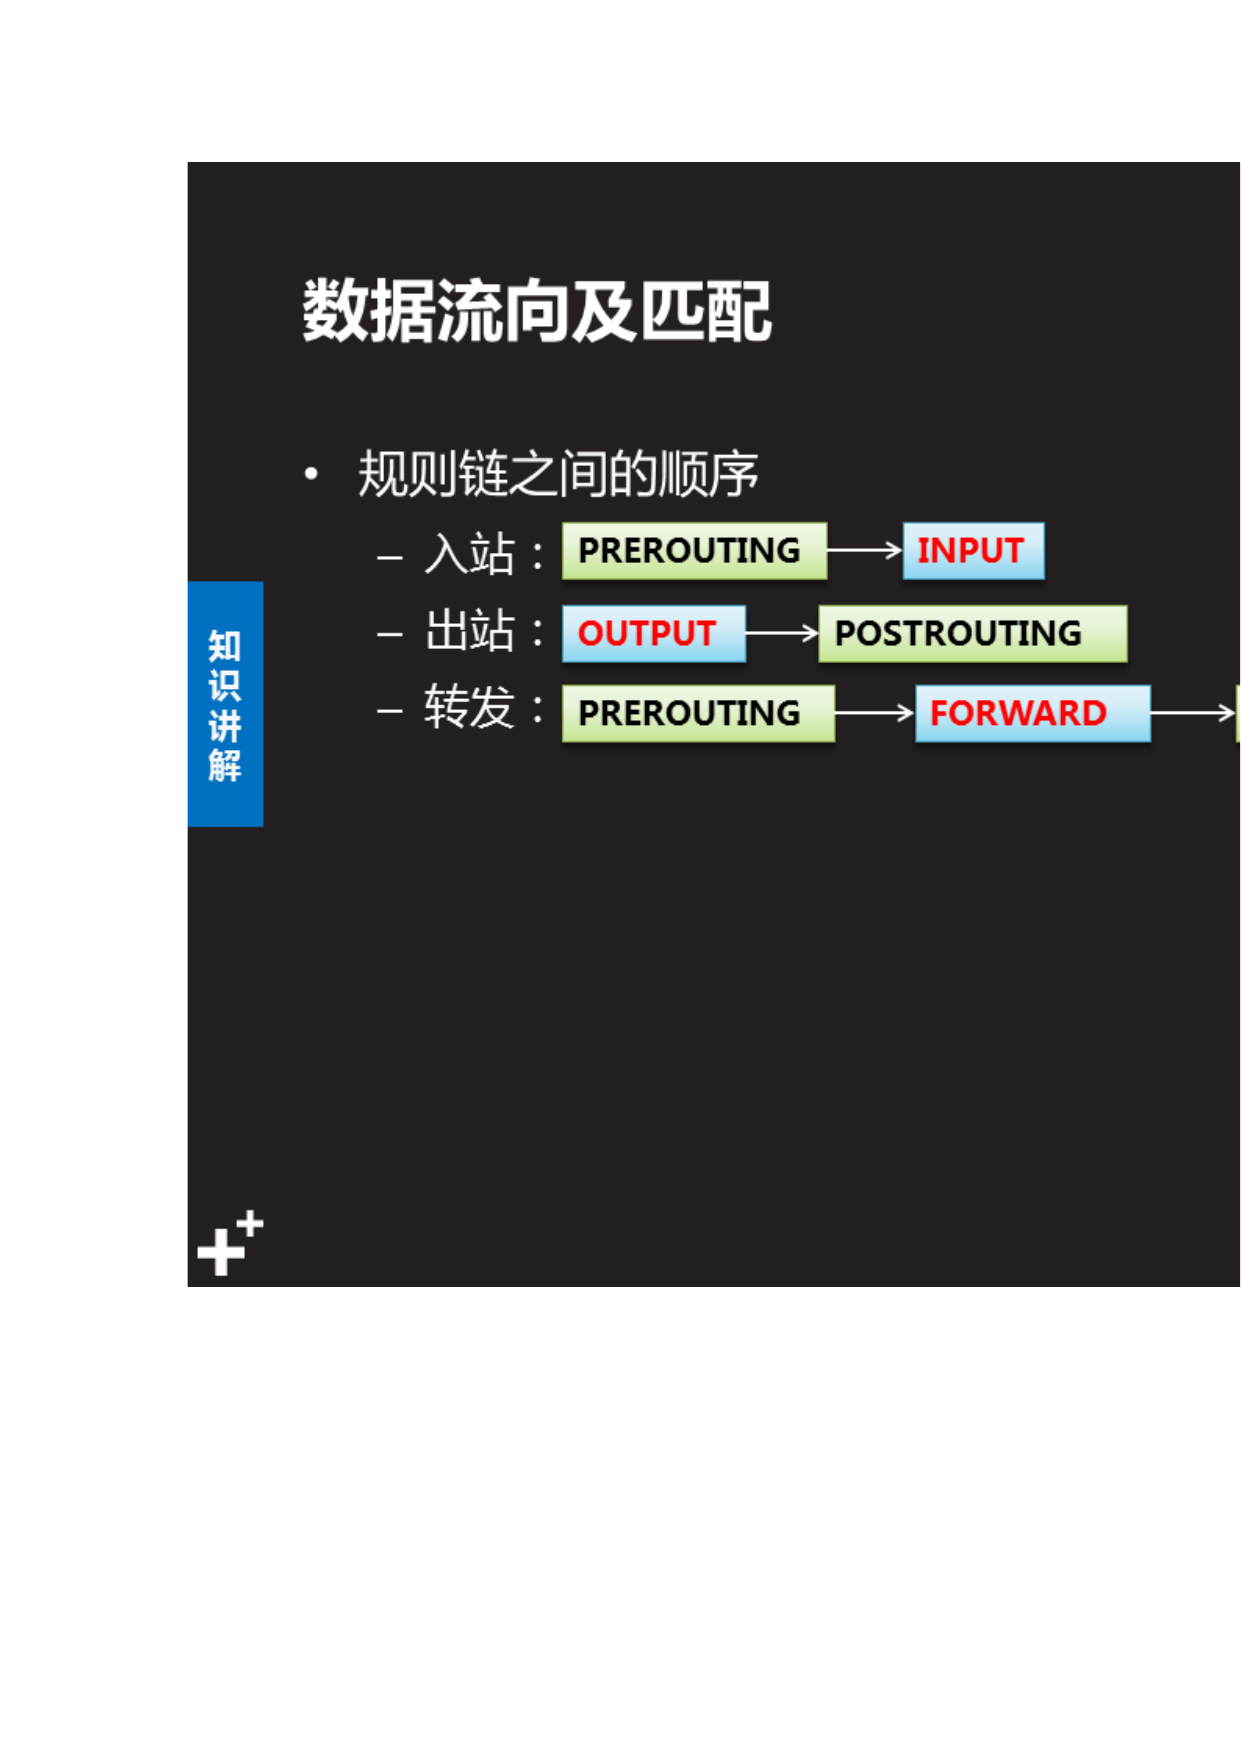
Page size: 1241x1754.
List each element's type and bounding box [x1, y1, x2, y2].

picture [187, 162, 1241, 1287]
